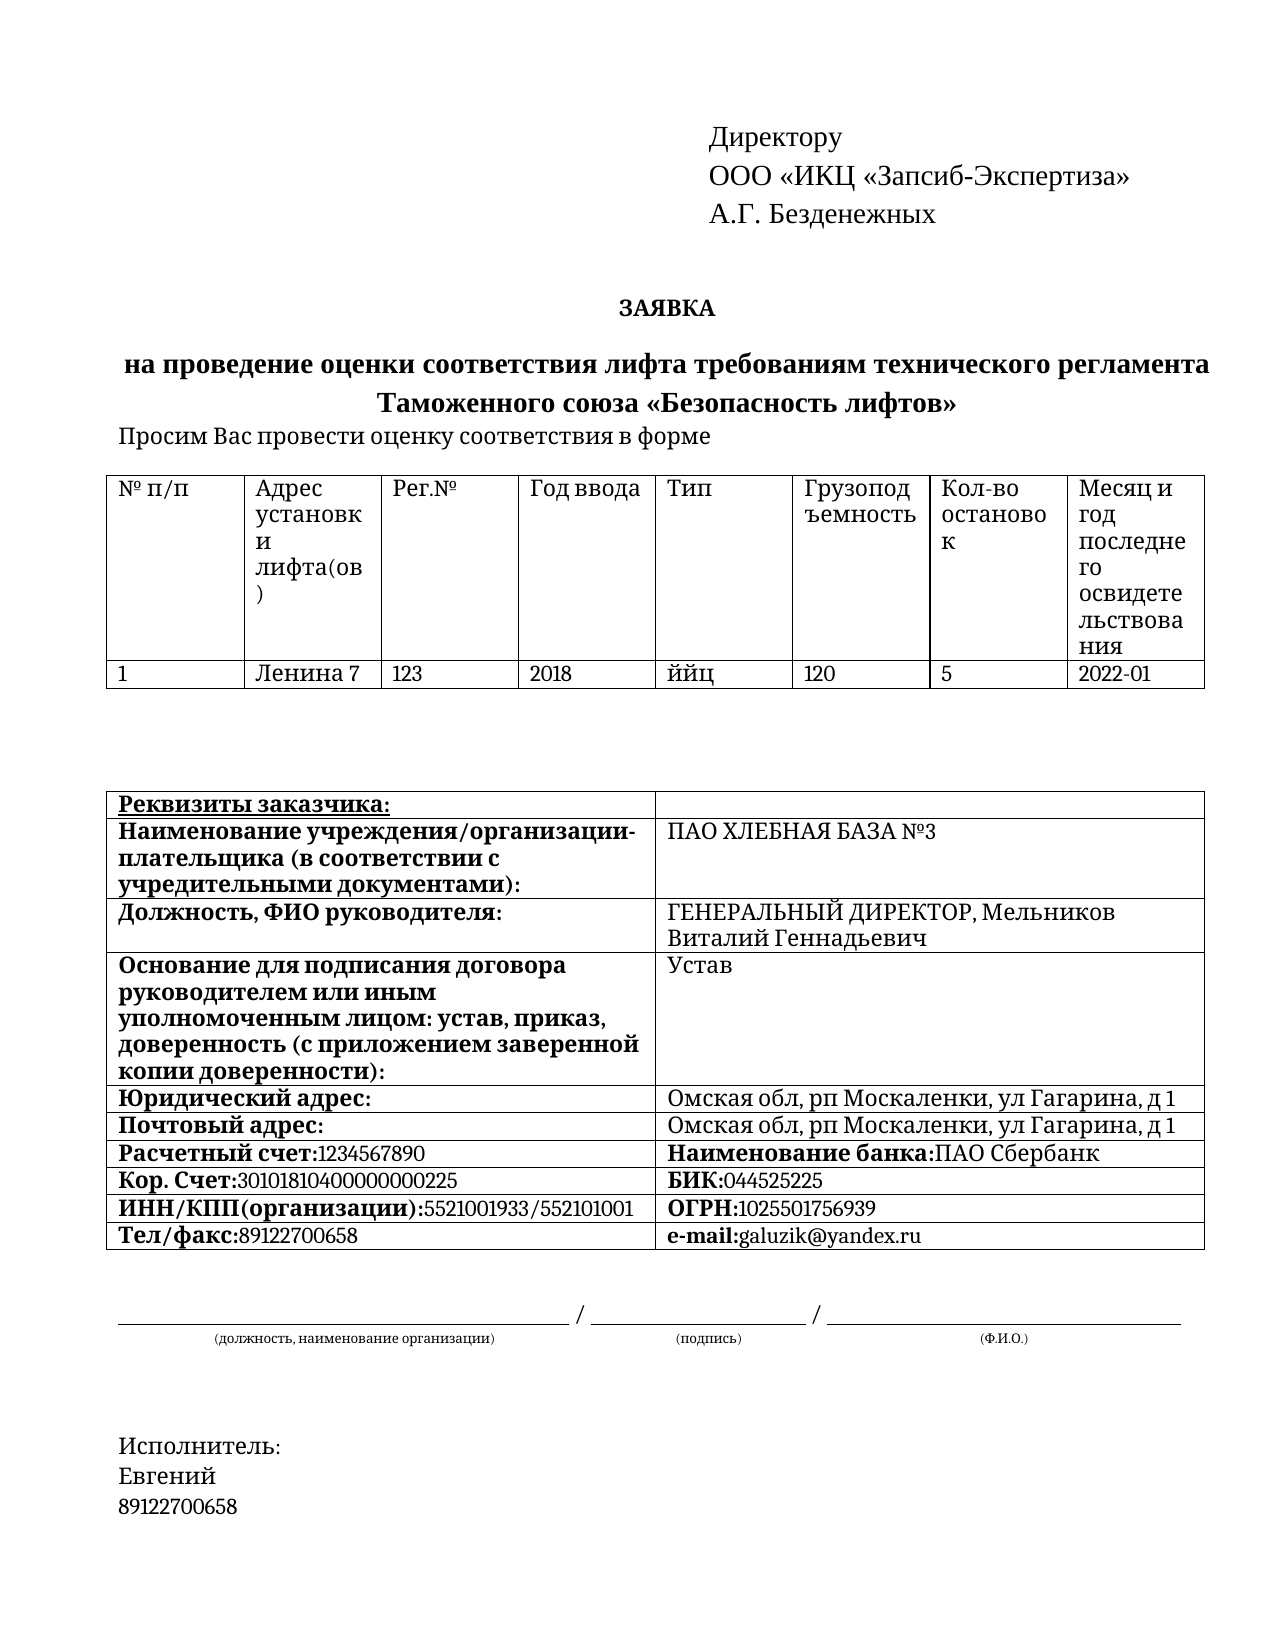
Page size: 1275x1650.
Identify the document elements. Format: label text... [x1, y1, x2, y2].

text ЗАЯВКА [118, 296, 1216, 322]
table_header Месяц и год последнего освидетельствования [1068, 476, 1204, 660]
text 89122700658 [118, 1494, 1216, 1520]
table_cell 2022-01 [1068, 661, 1204, 688]
text Просим Вас провести оценку соответствия в форме [118, 424, 1216, 450]
table_cell 2018 [519, 661, 655, 688]
table_cell БИК:044525225 [656, 1168, 1204, 1194]
table_cell Омская обл, рп Москаленки, ул Гагарина, д 1 [656, 1113, 1204, 1139]
table_cell ИНН/КПП(организации):5521001933/552101001 [107, 1195, 655, 1222]
table_cell 5 [931, 661, 1067, 688]
table_header № п/п [107, 476, 244, 660]
table_header [656, 792, 1204, 818]
table_cell Тел/факс:89122700658 [107, 1223, 655, 1249]
table_cell e-mail:galuzik@yandex.ru [656, 1223, 1204, 1249]
table_header Кол-во остановок [931, 476, 1067, 660]
table_cell ПАО ХЛЕБНАЯ БАЗА №3 [656, 819, 1204, 898]
table_cell Наименование учреждения/организации-плательщика (в соответствии с учредительными документами): [107, 819, 655, 898]
table_cell Основание для подписания договора руководителем или иным уполномоченным лицом: устав, приказ, доверенность (с приложением заверенной копии доверенности): [107, 953, 655, 1085]
table_cell ййц [656, 661, 792, 688]
text Исполнитель: [118, 1433, 1216, 1460]
table_cell Омская обл, рп Москаленки, ул Гагарина, д 1 [656, 1086, 1204, 1112]
table_header Реквизиты заказчика: [107, 792, 655, 818]
table_cell Почтовый адрес: [107, 1113, 655, 1139]
text на проведение оценки соответствия лифта требованиям технического регламента Таможенного союза «Безопасность лифтов» [118, 347, 1216, 419]
table_header Адрес установки лифта(ов) [245, 476, 381, 660]
text А.Г. Безденежных [709, 197, 1216, 230]
table_cell Расчетный счет:1234567890 [107, 1141, 655, 1167]
text / / [118, 1301, 1216, 1328]
table_header Рег.№ [382, 476, 518, 660]
table_cell ОГРН:1025501756939 [656, 1195, 1204, 1222]
text Евгений [118, 1464, 1216, 1490]
table_cell 120 [793, 661, 929, 688]
table_cell 1 [107, 661, 244, 688]
table_header Тип [656, 476, 792, 660]
table_cell ГЕНЕРАЛЬНЫЙ ДИРЕКТОР, Мельников Виталий Геннадьевич [656, 899, 1204, 952]
text ООО «ИКЦ «Запсиб-Экспертиза» [709, 158, 1216, 192]
text Директору [709, 119, 1216, 153]
table_cell Юридический адрес: [107, 1086, 655, 1112]
table_cell Кор. Счет:30101810400000000225 [107, 1168, 655, 1194]
table_cell 123 [382, 661, 518, 688]
table_cell Устав [656, 953, 1204, 1085]
table_cell Ленина 7 [245, 661, 381, 688]
table_cell Должность, ФИО руководителя: [107, 899, 655, 952]
table_cell Наименование банка:ПАО Сбербанк [656, 1141, 1204, 1167]
table_header Год ввода [519, 476, 655, 660]
table_header Грузоподъемность [793, 476, 929, 660]
text (должность, наименование организации) (подпись) (Ф.И.О.) [118, 1331, 1216, 1358]
